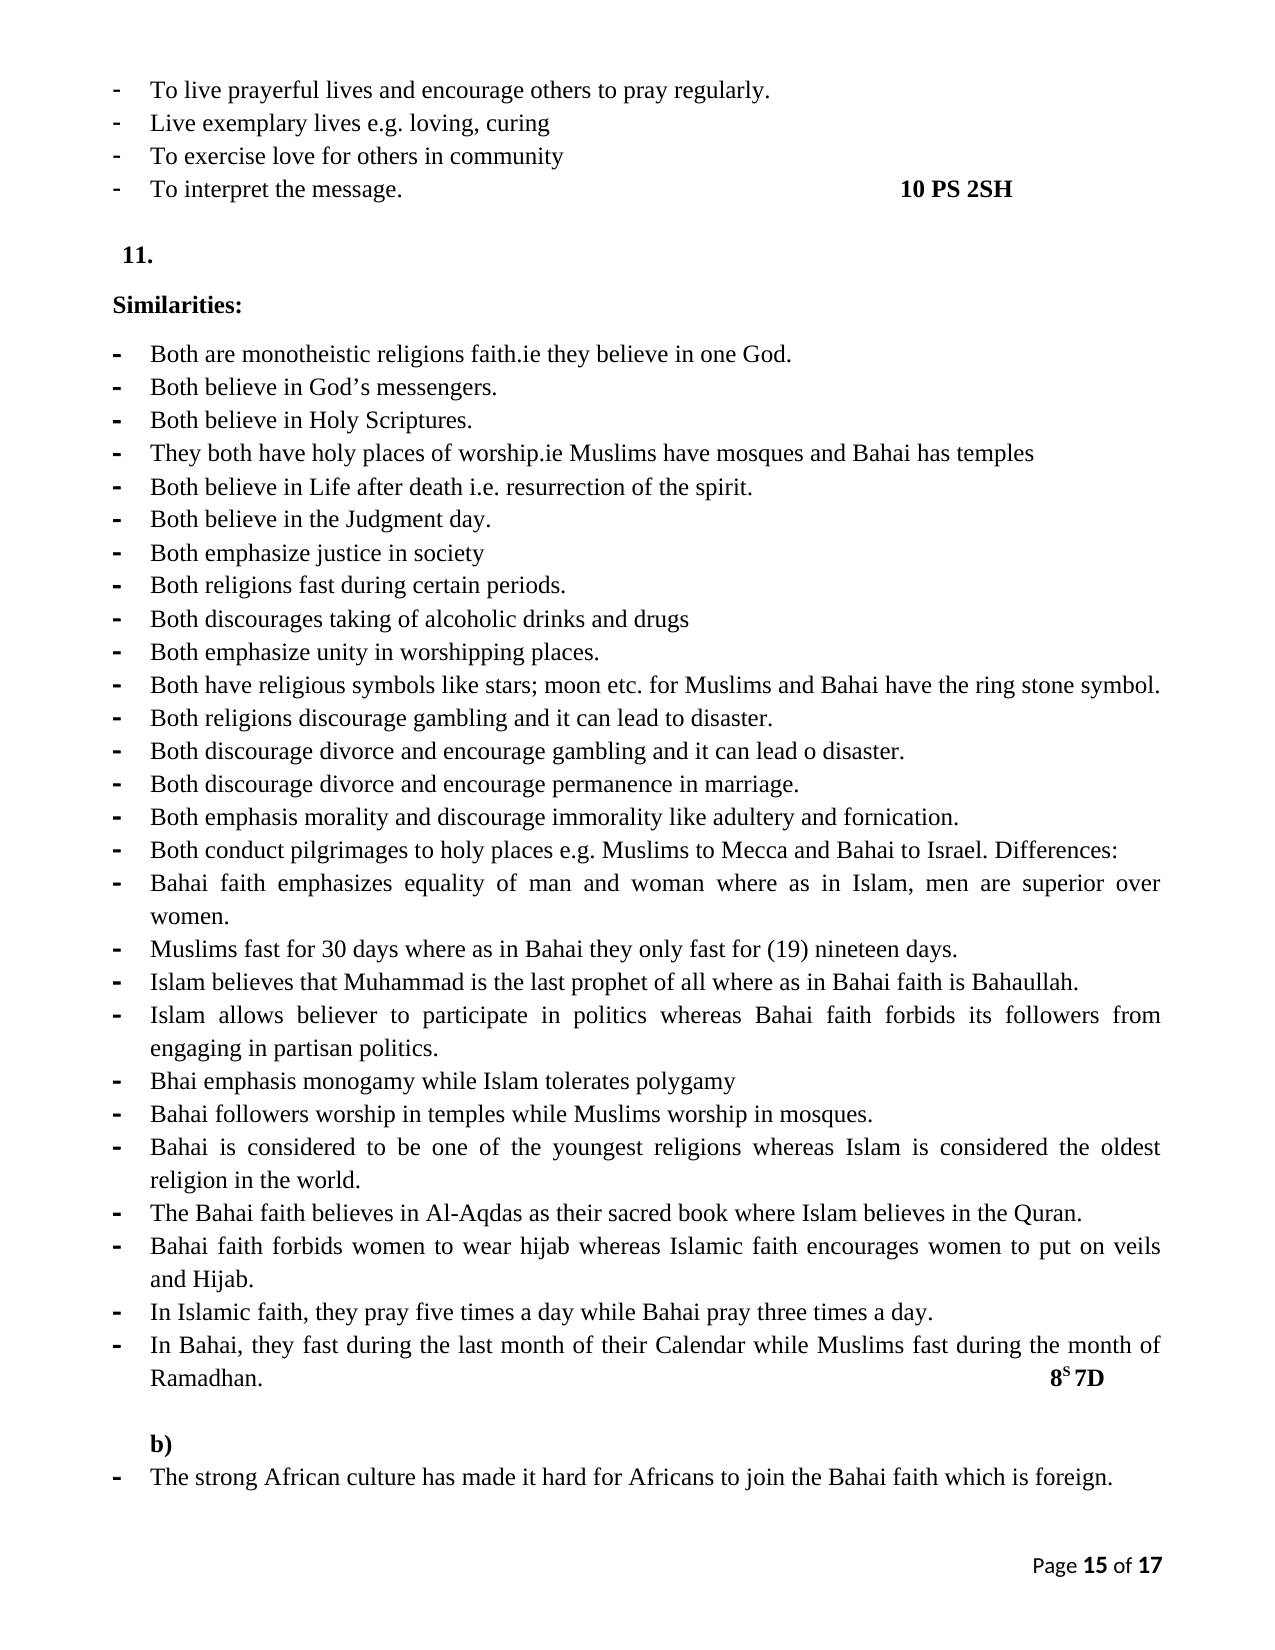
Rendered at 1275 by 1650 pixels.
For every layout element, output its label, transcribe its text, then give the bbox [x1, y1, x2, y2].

list Bahai faith forbids women to wear hijab whereas Islamic faith encourages women to put on veils and Hijab. [112, 1231, 1162, 1293]
list Both emphasize justice in society [112, 538, 1162, 566]
list Both are monotheistic religions faith.ie they believe in one God. [112, 339, 1162, 368]
list Both conduct pilgrimages to holy places e.g. Muslims to Mecca and Bahai to Israel. Differences: [112, 835, 1162, 863]
text Similarities: [112, 290, 1162, 318]
list To live prayerful lives and encourage others to pray regularly. [112, 75, 1162, 104]
list To interpret the message. 10 PS 2SH [112, 174, 1162, 203]
list Both believe in God’s messengers. [112, 372, 1162, 401]
list Both discourage divorce and encourage gambling and it can lead o disaster. [112, 736, 1162, 764]
list The Bahai faith believes in Al-Aqdas as their sacred book where Islam believes in the Quran. [112, 1198, 1162, 1227]
list Both religions discourage gambling and it can lead to disaster. [112, 703, 1162, 731]
list Both discourages taking of alcoholic drinks and drugs [112, 604, 1162, 632]
list Live exemplary lives e.g. loving, curing [112, 108, 1162, 137]
list Both emphasis morality and discourage immorality like adultery and fornication. [112, 802, 1162, 831]
list Bhai emphasis monogamy while Islam tolerates polygamy [112, 1066, 1162, 1095]
list The strong African culture has made it hard for Africans to join the Bahai faith which is foreign. [112, 1462, 1162, 1491]
list Both believe in Holy Scriptures. [112, 406, 1162, 434]
list Bahai followers worship in temples while Muslims worship in mosques. [112, 1099, 1162, 1128]
list In Islamic faith, they pray five times a day while Bahai pray three times a day. [112, 1297, 1162, 1326]
list In Bahai, they fast during the last month of their Calendar while Muslims fast during the month of Ramadhan. 8S 7D [112, 1330, 1162, 1392]
list Both discourage divorce and encourage permanence in marriage. [112, 769, 1162, 797]
list They both have holy places of worship.ie Muslims have mosques and Bahai has temples [112, 438, 1162, 467]
list b) [150, 1429, 1162, 1458]
list Islam allows believer to participate in politics whereas Bahai faith forbids its followers from engaging in partisan politics. [112, 1000, 1162, 1062]
list To exercise love for others in community [112, 141, 1162, 170]
list Both believe in Life after death i.e. resurrection of the spirit. [112, 472, 1162, 500]
list Both believe in the Judgment day. [112, 504, 1162, 533]
list Islam believes that Muhammad is the last prophet of all where as in Bahai faith is Bahaullah. [112, 967, 1162, 996]
list Both religions fast during certain periods. [112, 571, 1162, 599]
list Muslims fast for 30 days where as in Bahai they only fast for (19) nineteen days. [112, 934, 1162, 963]
list Bahai faith emphasizes equality of man and woman where as in Islam, men are superior over women. [112, 868, 1162, 929]
list Both have religious symbols like stars; moon etc. for Muslims and Bahai have the ring stone symbol. [112, 670, 1162, 698]
list Both emphasize unity in worshipping places. [112, 637, 1162, 665]
list Bahai is considered to be one of the youngest religions whereas Islam is considered the oldest religion in the world. [112, 1132, 1162, 1194]
